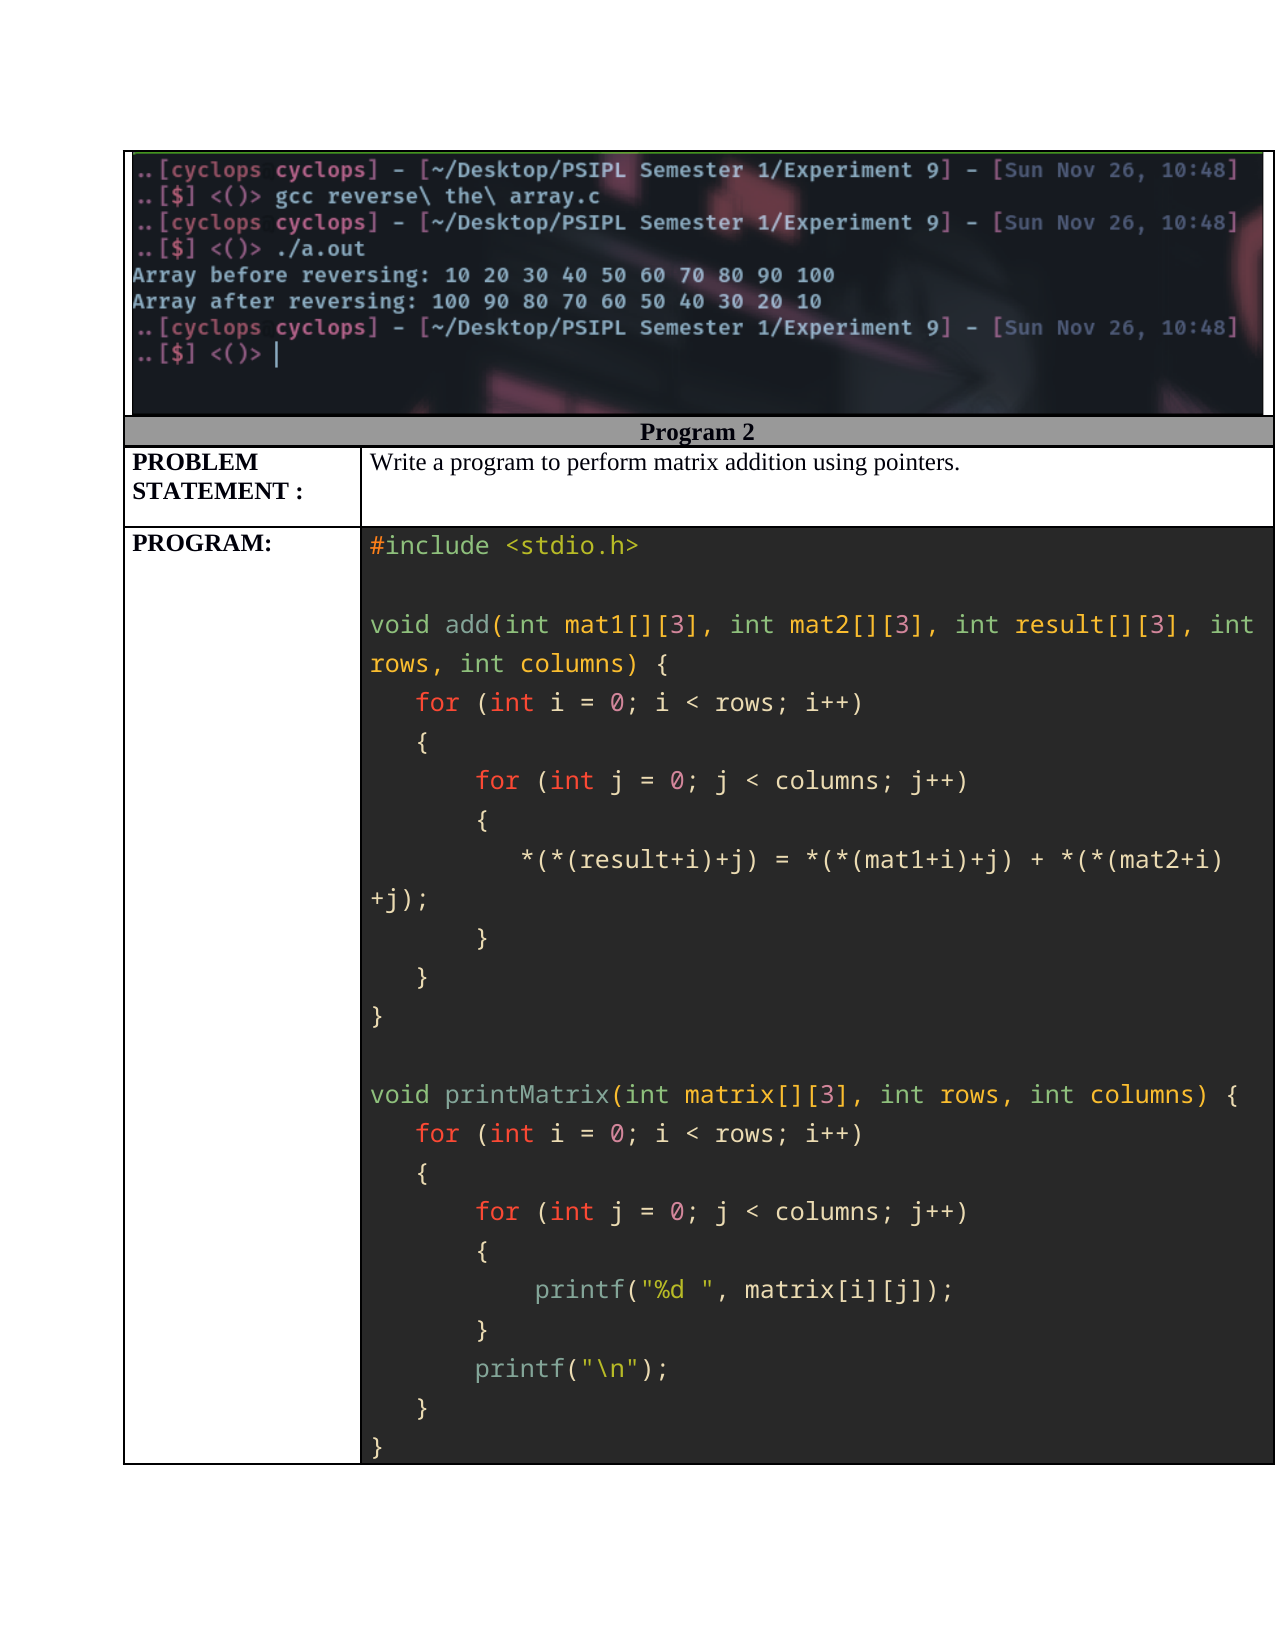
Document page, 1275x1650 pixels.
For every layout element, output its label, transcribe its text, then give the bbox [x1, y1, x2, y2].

table_cell PROGRAM: [125, 528, 360, 1463]
table_cell Program 2 [125, 417, 1273, 445]
table_cell Write a program to perform matrix addition using pointers. [362, 448, 1273, 526]
picture [132, 152, 1264, 415]
table_cell PROBLEM STATEMENT : [125, 448, 360, 526]
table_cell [362, 528, 1273, 1463]
